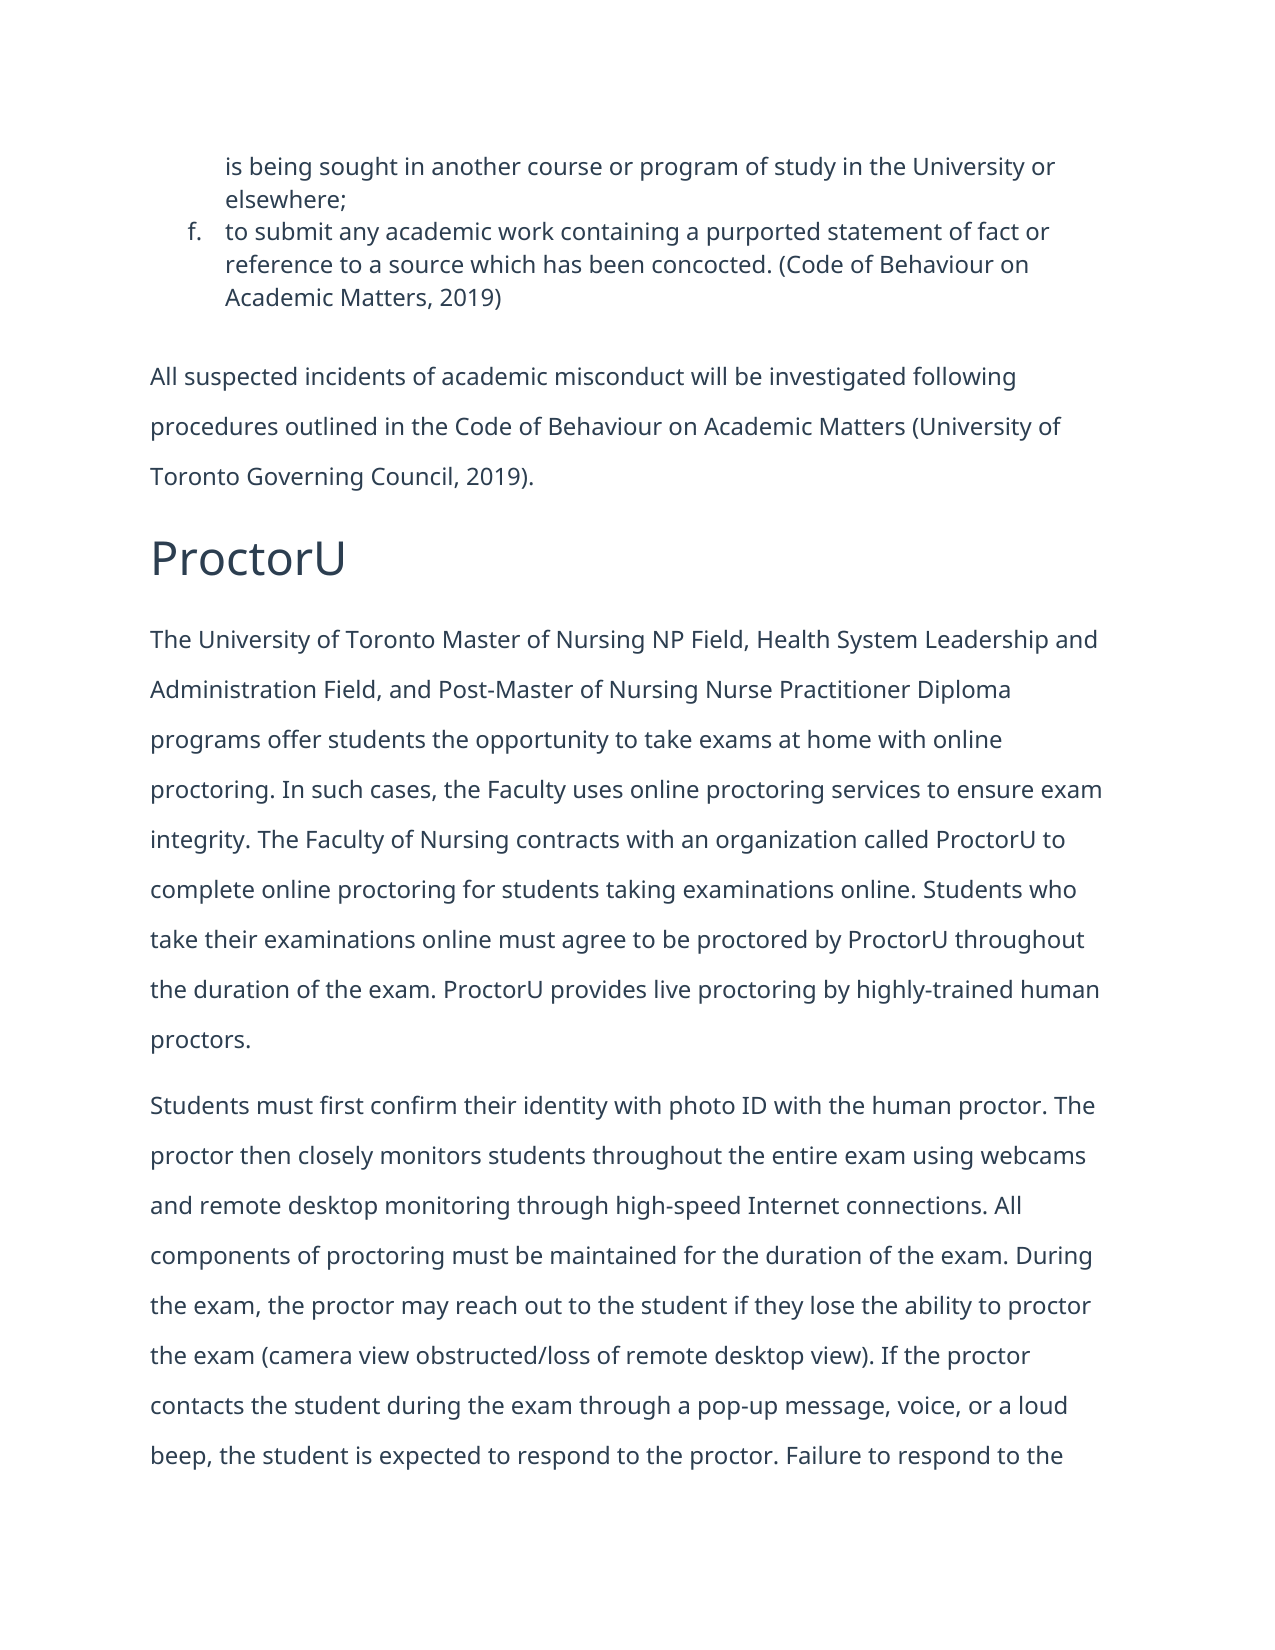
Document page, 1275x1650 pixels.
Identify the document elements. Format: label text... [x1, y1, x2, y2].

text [150, 1072, 1125, 1472]
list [187, 150, 1125, 215]
list to submit any academic work containing a purported statement of fact or reference to a source which has been concocted. (Code of Behaviour on Academic Matters, 2019) [187, 215, 1125, 313]
subtitle ProctorU [150, 525, 1125, 589]
text All suspected incidents of academic misconduct will be investigated following procedures outlined in the Code of Behaviour on Academic Matters (University of Toronto Governing Council, 2019). [150, 342, 1125, 492]
text The University of Toronto Master of Nursing NP Field, Health System Leadership and Administration Field, and Post-Master of Nursing Nurse Practitioner Diploma programs offer students the opportunity to take exams at home with online proctoring. In such cases, the Faculty uses online proctoring services to ensure exam integrity. The Faculty of Nursing contracts with an organization called ProctorU to complete online proctoring for students taking examinations online. Students who take their examinations online must agree to be proctored by ProctorU throughout the duration of the exam. ProctorU provides live proctoring by highly-trained human proctors. [150, 605, 1125, 1055]
